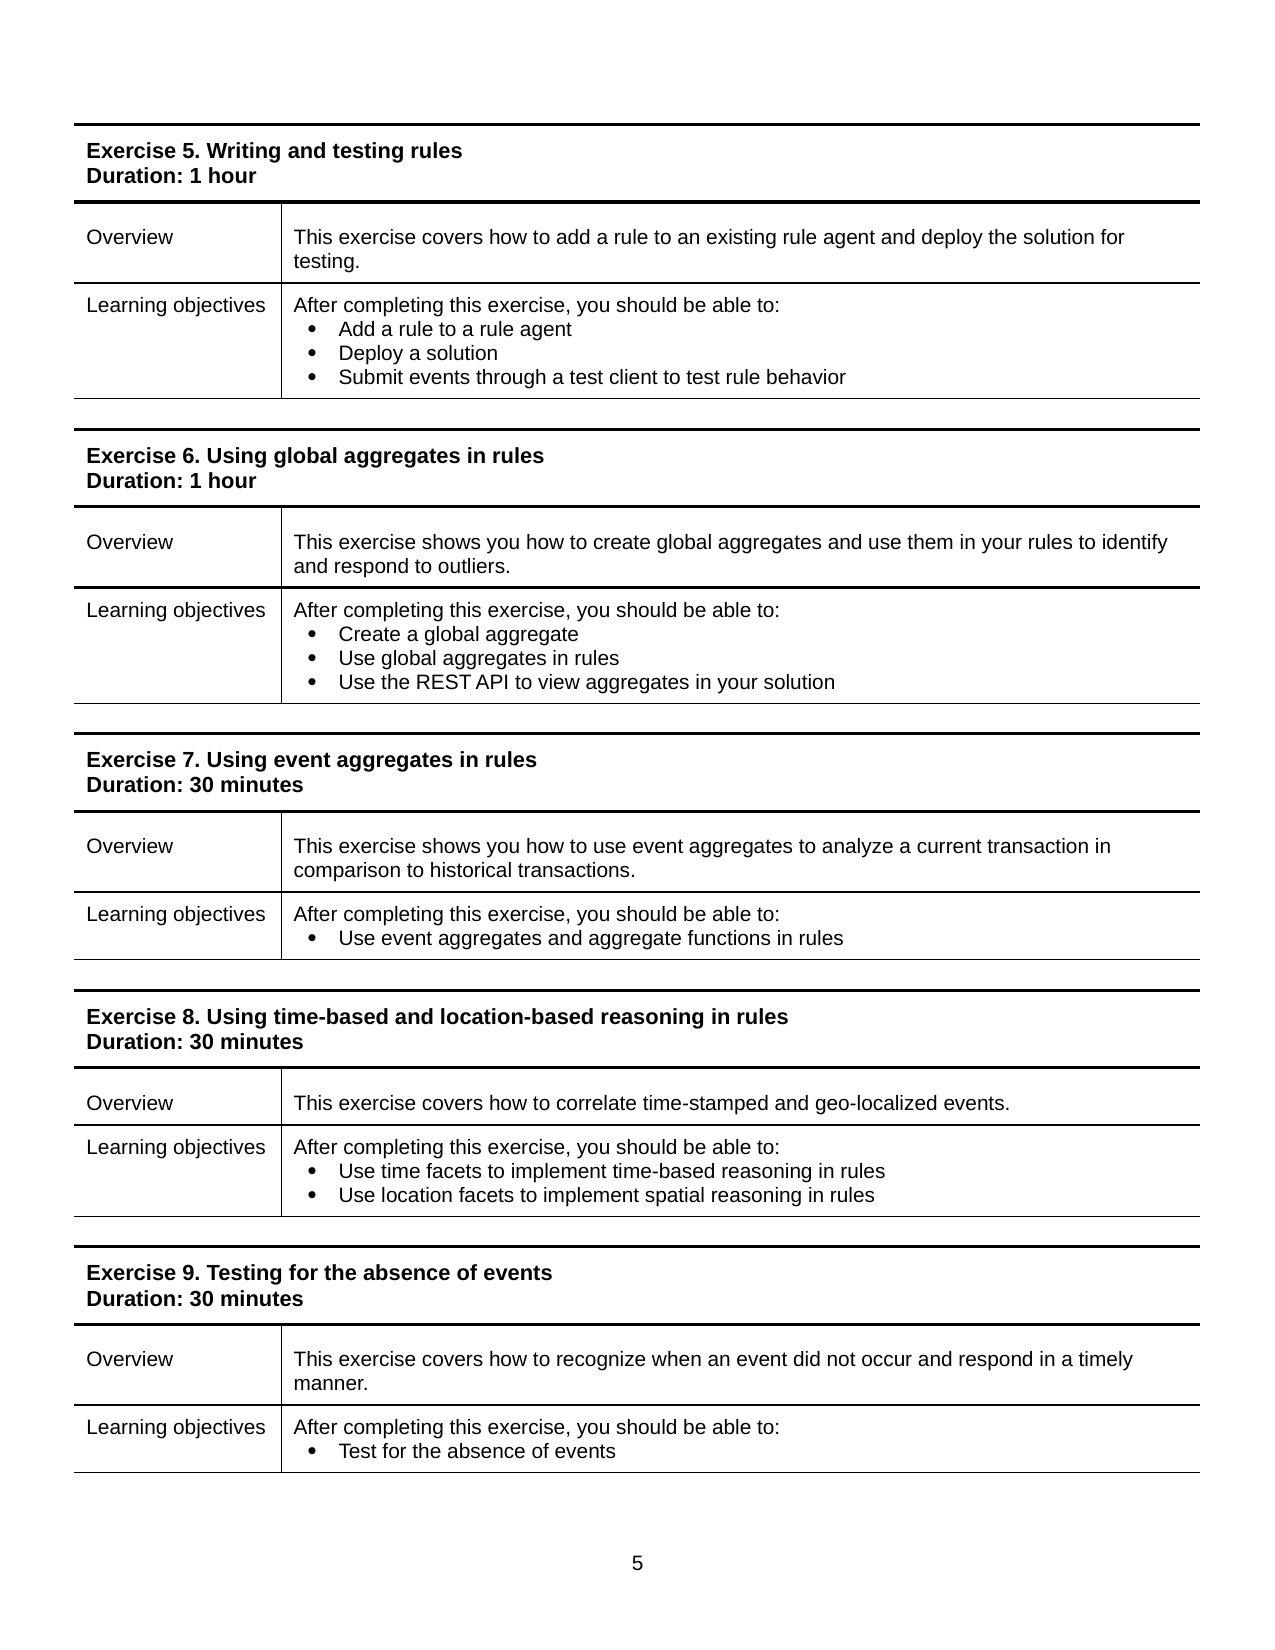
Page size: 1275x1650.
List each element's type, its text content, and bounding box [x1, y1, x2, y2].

table_cell Overview [74, 1326, 281, 1404]
table_cell Learning objectives [74, 284, 281, 398]
table_header Exercise 9. Testing for the absence of events Duration: 30 minutes [74, 1248, 1200, 1323]
table_cell After completing this exercise, you should be able to: Create a global aggregate Use global aggregates in rules Use the REST API to view aggregates in your solution [282, 589, 1200, 703]
table_header Exercise 7. Using event aggregates in rules Duration: 30 minutes [74, 735, 1200, 809]
table_cell Learning objectives [74, 893, 281, 959]
table_cell This exercise shows you how to use event aggregates to analyze a current transaction in comparison to historical transactions. [282, 813, 1200, 891]
table_cell Overview [74, 813, 281, 891]
table_cell Learning objectives [74, 589, 281, 703]
table_header Exercise 6. Using global aggregates in rules Duration: 1 hour [74, 431, 1200, 505]
table_header Exercise 8. Using time-based and location-based reasoning in rules Duration: 30 minutes [74, 992, 1200, 1066]
table_cell After completing this exercise, you should be able to: Use event aggregates and aggregate functions in rules [282, 893, 1200, 959]
table_cell Overview [74, 204, 281, 282]
table_cell After completing this exercise, you should be able to: Add a rule to a rule agent Deploy a solution Submit events through a test client to test rule behavior [282, 284, 1200, 398]
table_cell Learning objectives [74, 1126, 281, 1216]
table_cell Overview [74, 1069, 281, 1123]
table_cell This exercise shows you how to create global aggregates and use them in your rules to identify and respond to outliers. [282, 508, 1200, 586]
table_cell Overview [74, 508, 281, 586]
table_cell This exercise covers how to recognize when an event did not occur and respond in a timely manner. [282, 1326, 1200, 1404]
table_cell After completing this exercise, you should be able to: Use time facets to implement time-based reasoning in rules Use location facets to implement spatial reasoning in rules [282, 1126, 1200, 1216]
table_cell This exercise covers how to correlate time-stamped and geo-localized events. [282, 1069, 1200, 1123]
table_cell Learning objectives [74, 1406, 281, 1472]
table_cell This exercise covers how to add a rule to an existing rule agent and deploy the solution for testing. [282, 204, 1200, 282]
table_cell After completing this exercise, you should be able to: Test for the absence of events [282, 1406, 1200, 1472]
table_header Exercise 5. Writing and testing rules Duration: 1 hour [74, 126, 1200, 200]
